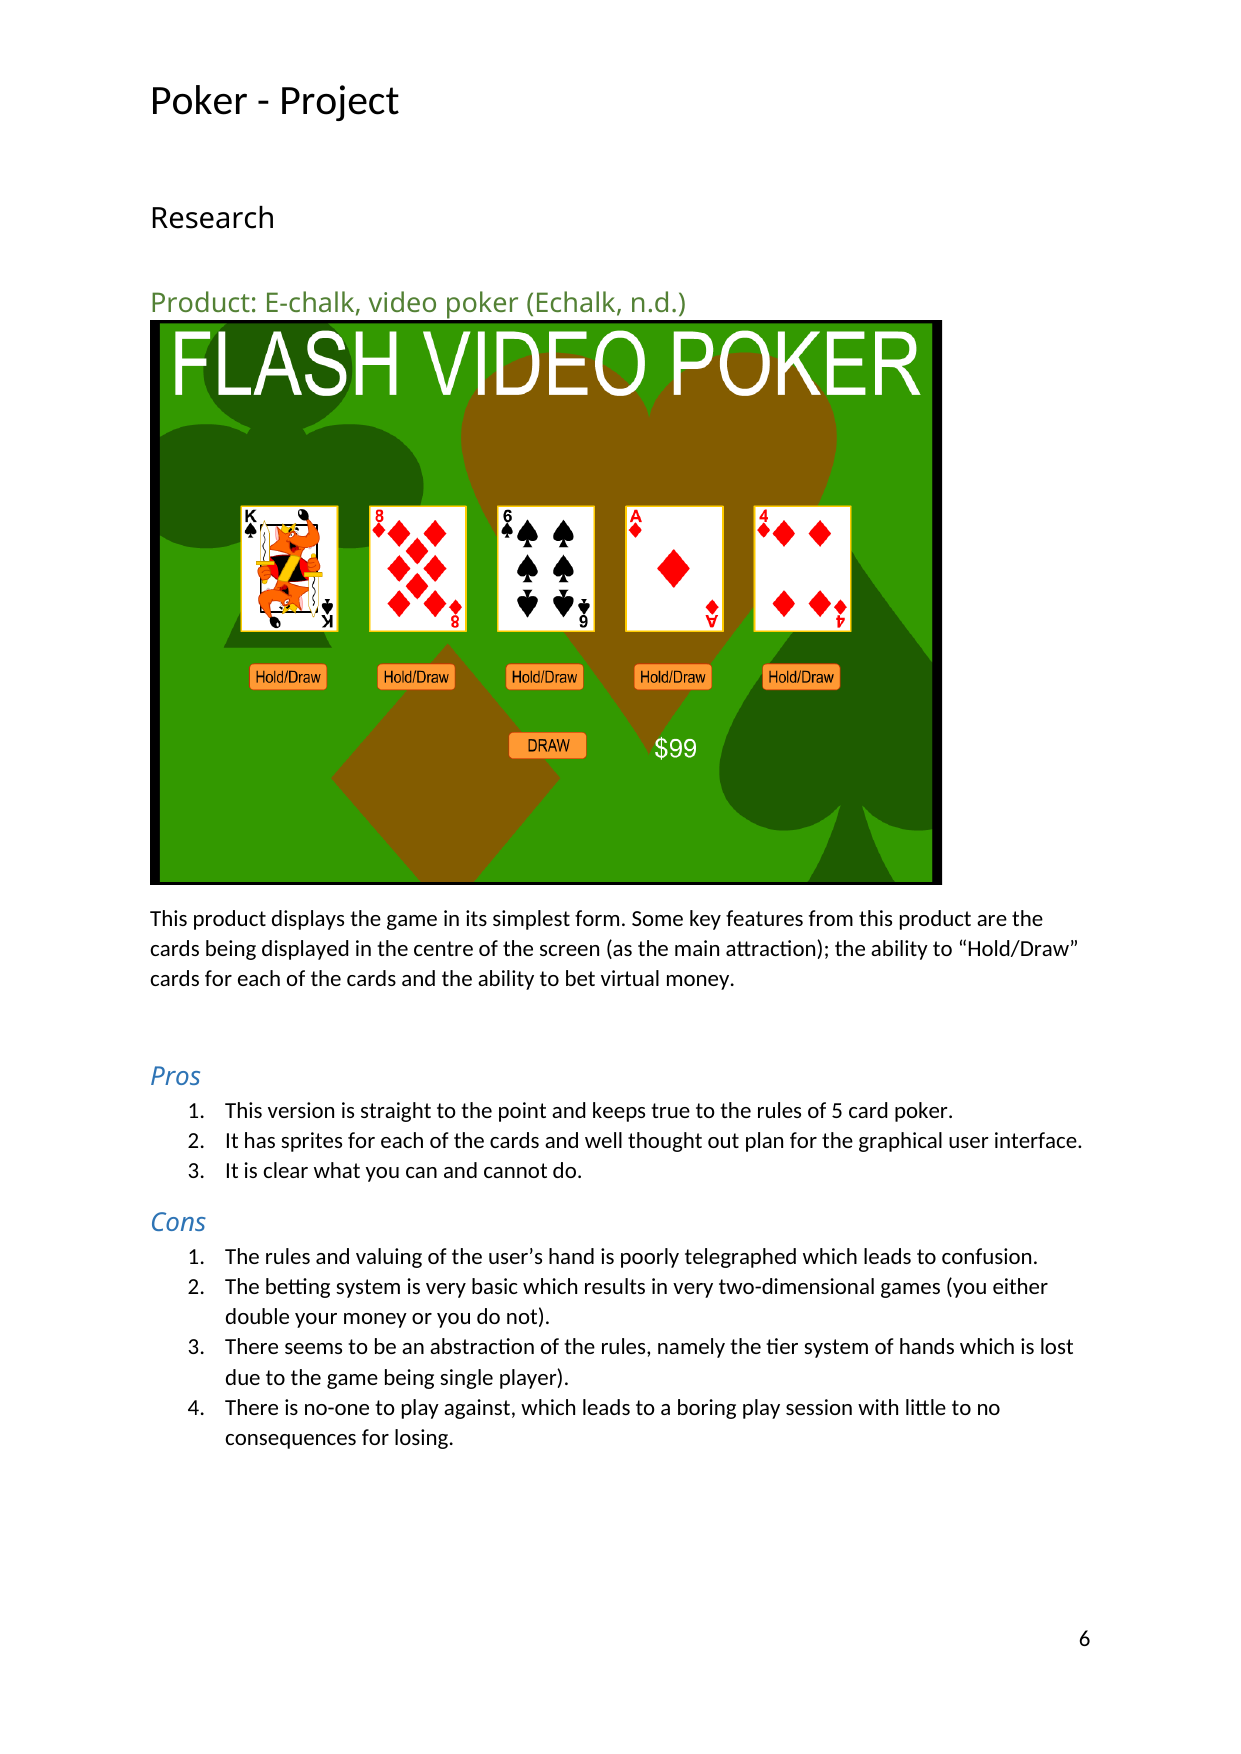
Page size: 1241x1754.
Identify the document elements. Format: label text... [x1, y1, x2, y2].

list It has sprites for each of the cards and well thought out plan for the graphical user interface. [187, 1126, 1090, 1154]
list The rules and valuing of the user’s hand is poorly telegraphed which leads to confusion. [187, 1242, 1090, 1270]
list There is no-one to play against, which leads to a boring play session with little to no consequences for losing. [187, 1393, 1090, 1451]
subtitle Cons [150, 1203, 1090, 1239]
list There seems to be an abstraction of the rules, namely the tier system of hands which is lost due to the game being single player). [187, 1332, 1090, 1391]
picture [150, 320, 943, 885]
text This product displays the game in its simplest form. Some key features from this product are the cards being displayed in the centre of the screen (as the main attraction); the ability to “Hold/Draw” cards for each of the cards and the ability to bet virtual money. [150, 904, 1090, 992]
list This version is straight to the point and keeps true to the rules of 5 card poker. [187, 1096, 1090, 1124]
subtitle Pros [150, 1058, 1090, 1093]
subtitle Product: E-chalk, video poker [150, 283, 1090, 320]
list It is clear what you can and cannot do. [187, 1157, 1090, 1185]
list The betting system is very basic which results in very two-dimensional games (you either double your money or you do not). [187, 1272, 1090, 1330]
subtitle Research [150, 197, 1090, 237]
